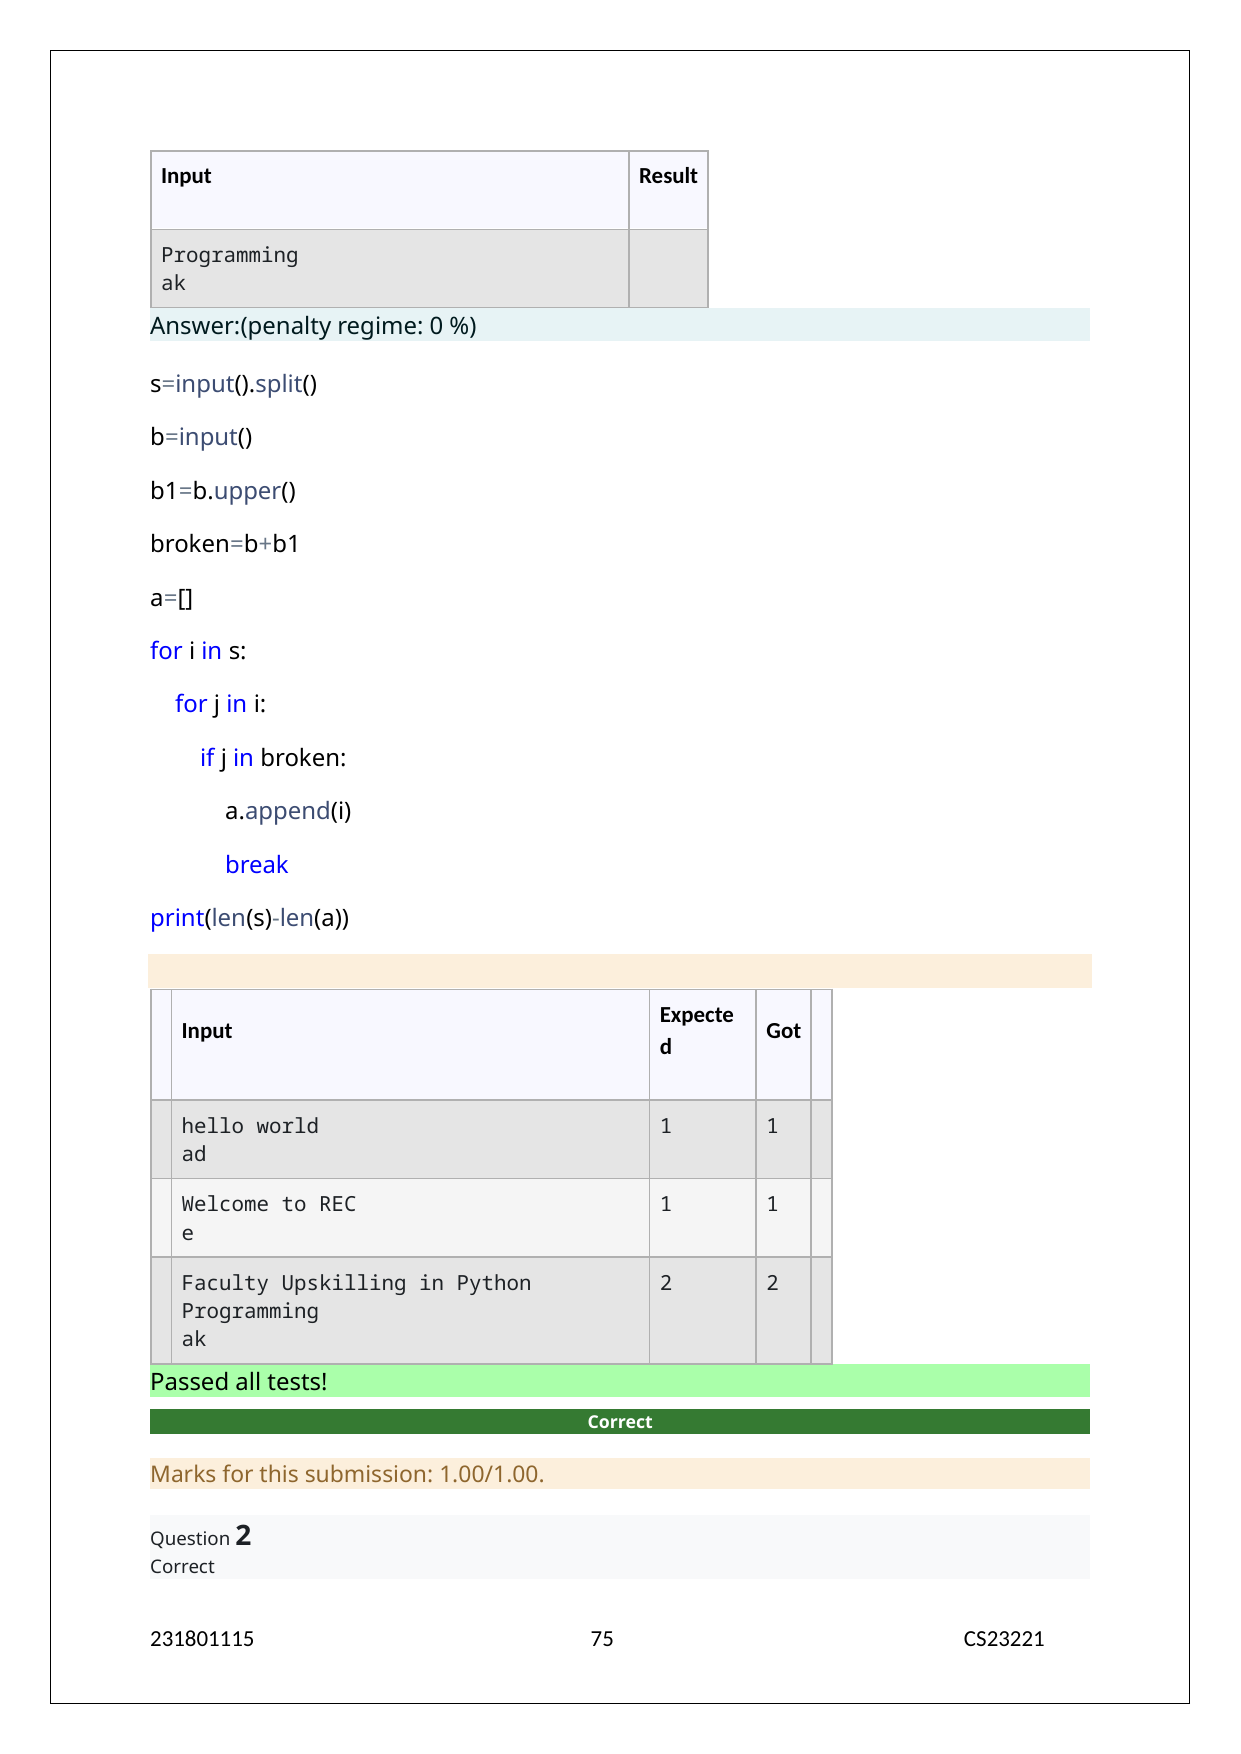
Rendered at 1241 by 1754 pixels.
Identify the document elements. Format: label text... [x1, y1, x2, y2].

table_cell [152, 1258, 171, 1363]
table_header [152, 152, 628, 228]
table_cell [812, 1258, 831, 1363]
text Correct [150, 1553, 1090, 1579]
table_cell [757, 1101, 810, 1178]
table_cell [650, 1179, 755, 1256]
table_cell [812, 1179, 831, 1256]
text if j in broken: [150, 741, 1090, 773]
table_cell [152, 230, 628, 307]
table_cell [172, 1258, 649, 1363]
text Correct [150, 1409, 1090, 1434]
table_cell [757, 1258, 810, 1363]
text b1=b.upper() [150, 473, 1090, 506]
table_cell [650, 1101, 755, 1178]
text Passed all tests! [150, 1364, 1090, 1397]
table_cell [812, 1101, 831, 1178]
text Answer:(penalty regime: 0 %) [150, 308, 1090, 341]
text b=input() [150, 420, 1090, 453]
text a=[] [150, 580, 1090, 613]
text a.append(i) [150, 794, 1090, 827]
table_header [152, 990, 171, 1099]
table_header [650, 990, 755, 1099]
text for j in i: [150, 687, 1090, 720]
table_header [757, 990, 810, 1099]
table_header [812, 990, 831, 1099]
text print(len(s)-len(a)) [150, 901, 1090, 934]
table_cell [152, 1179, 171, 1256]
text Marks for this submission: 1.00/1.00. [150, 1458, 1090, 1489]
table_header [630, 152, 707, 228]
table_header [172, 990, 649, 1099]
text s=input().split() [150, 367, 1090, 399]
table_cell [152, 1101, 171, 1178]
subtitle Question 2 [150, 1515, 1090, 1553]
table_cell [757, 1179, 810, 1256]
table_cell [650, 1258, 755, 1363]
text for i in s: [150, 634, 1090, 666]
text break [150, 848, 1090, 880]
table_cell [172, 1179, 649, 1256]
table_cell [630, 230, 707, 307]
text broken=b+b1 [150, 527, 1090, 559]
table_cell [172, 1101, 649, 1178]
